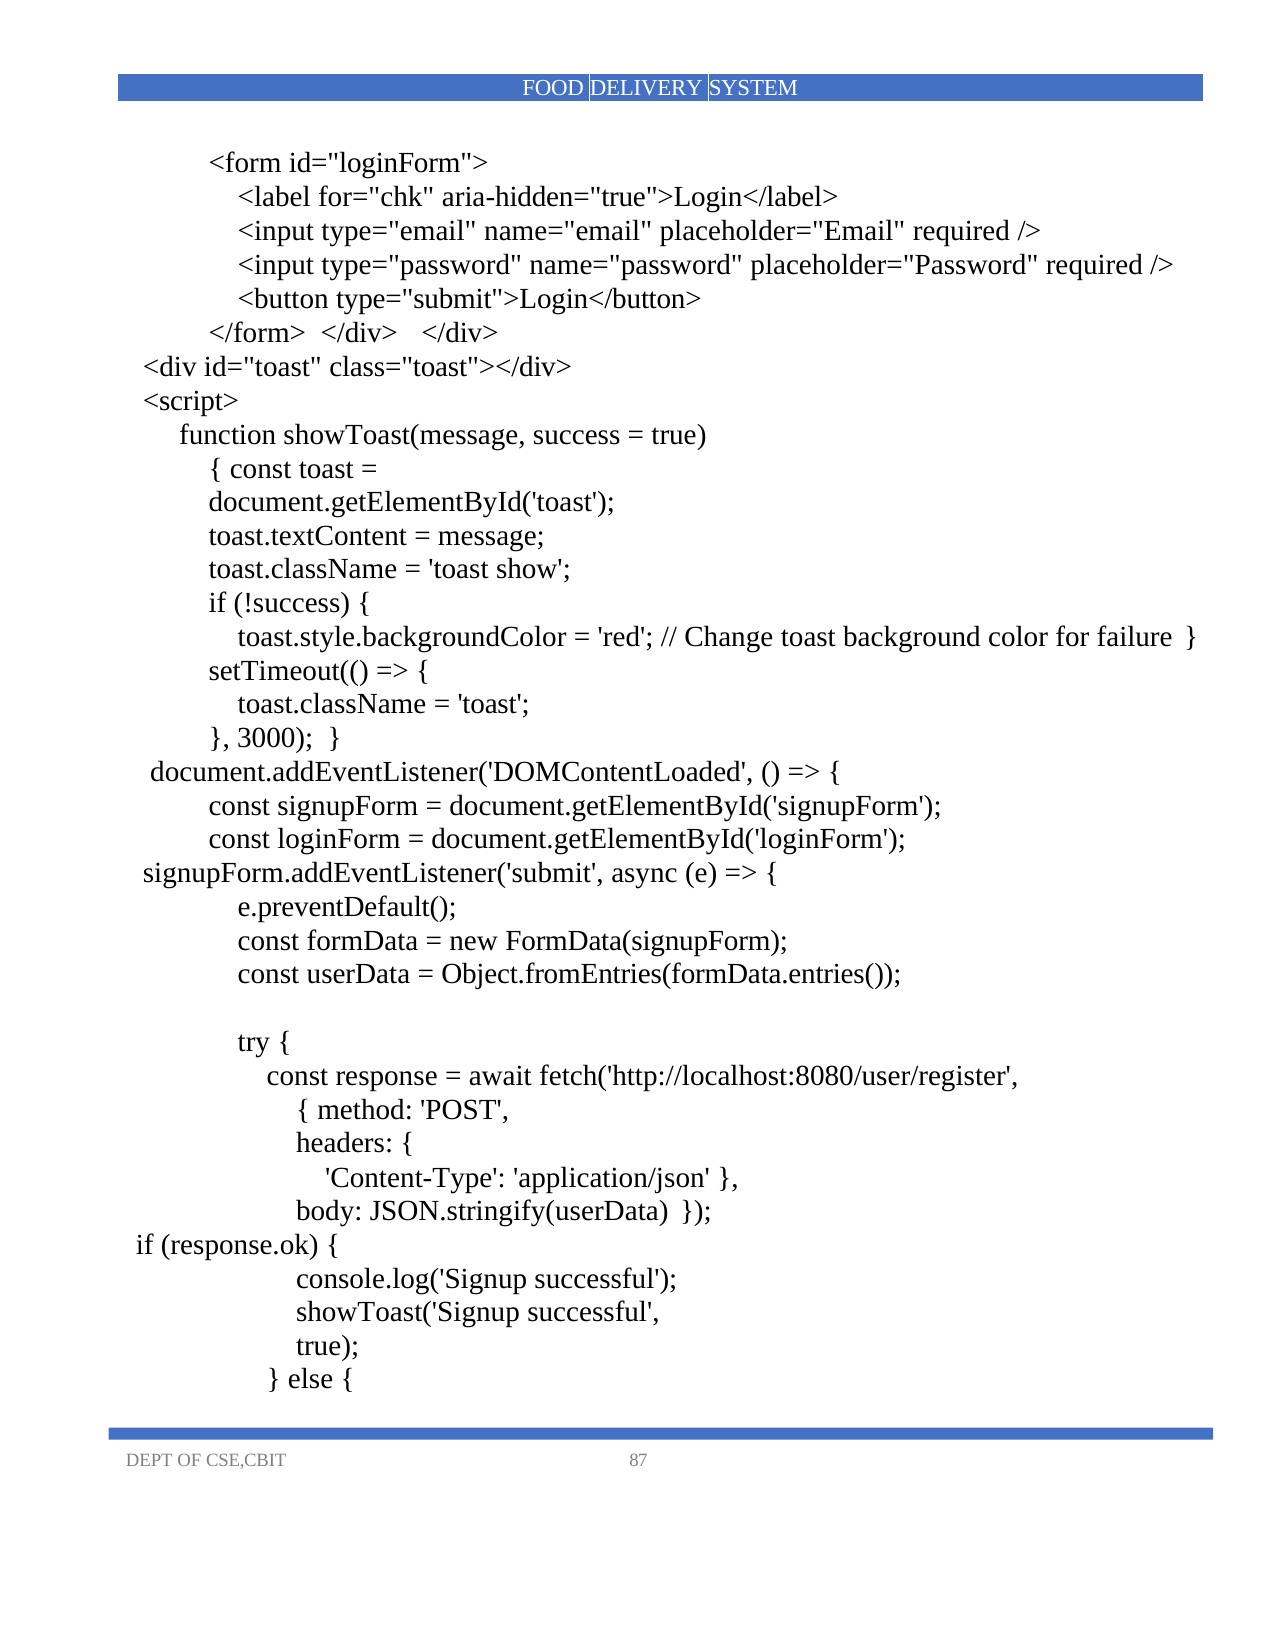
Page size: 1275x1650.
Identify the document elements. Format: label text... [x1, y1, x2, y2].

text <div id="toast" class="toast"></div> [143, 349, 1225, 383]
text console.log('Signup successful'); showToast('Signup successful', true); [296, 1261, 728, 1361]
text 'Content-Type': 'application/json' }, body: JSON.stringify(userData) }); [296, 1160, 788, 1227]
text const formData = new FormData(signupForm); [237, 923, 1225, 956]
text signupForm.addEventListener('submit', async (e) => { e.preventDefault(); [143, 855, 788, 922]
text document.addEventListener('DOMContentLoaded', () => { [150, 754, 1225, 788]
text const response = await fetch('http://localhost:8080/user/register', { method: 'POST', [266, 1058, 1076, 1125]
text toast.style.backgroundColor = 'red'; // Change toast background color for failure } setTimeout(() => { [208, 619, 1225, 686]
text } else { [266, 1362, 1225, 1395]
text </form> </div> </div> [208, 315, 1225, 349]
text toast.className = 'toast show'; if (!success) { [208, 552, 574, 619]
text const userData = Object.fromEntries(formData.entries()); [237, 957, 1225, 990]
text toast.className = 'toast'; [237, 686, 1225, 720]
text <form id="loginForm"> [208, 146, 1225, 179]
text <input type="password" name="password" placeholder="Password" required /> [237, 247, 1225, 281]
text try { [237, 1024, 1225, 1058]
text <button type="submit">Login</button> [237, 281, 1225, 315]
text <script> [143, 383, 1225, 417]
text const signupForm = document.getElementById('signupForm'); const loginForm = document.getElementById('loginForm'); [208, 788, 987, 855]
text headers: { [296, 1126, 1225, 1159]
text <input type="email" name="email" placeholder="Email" required /> [237, 213, 1225, 247]
text }, 3000); } [208, 720, 1225, 754]
text <label for="chk" aria-hidden="true">Login</label> [237, 179, 1225, 213]
text if (response.ok) { [136, 1227, 1225, 1260]
text function showToast(message, success = true) { const toast = document.getElementById('toast'); toast.textContent = message; [179, 417, 784, 551]
